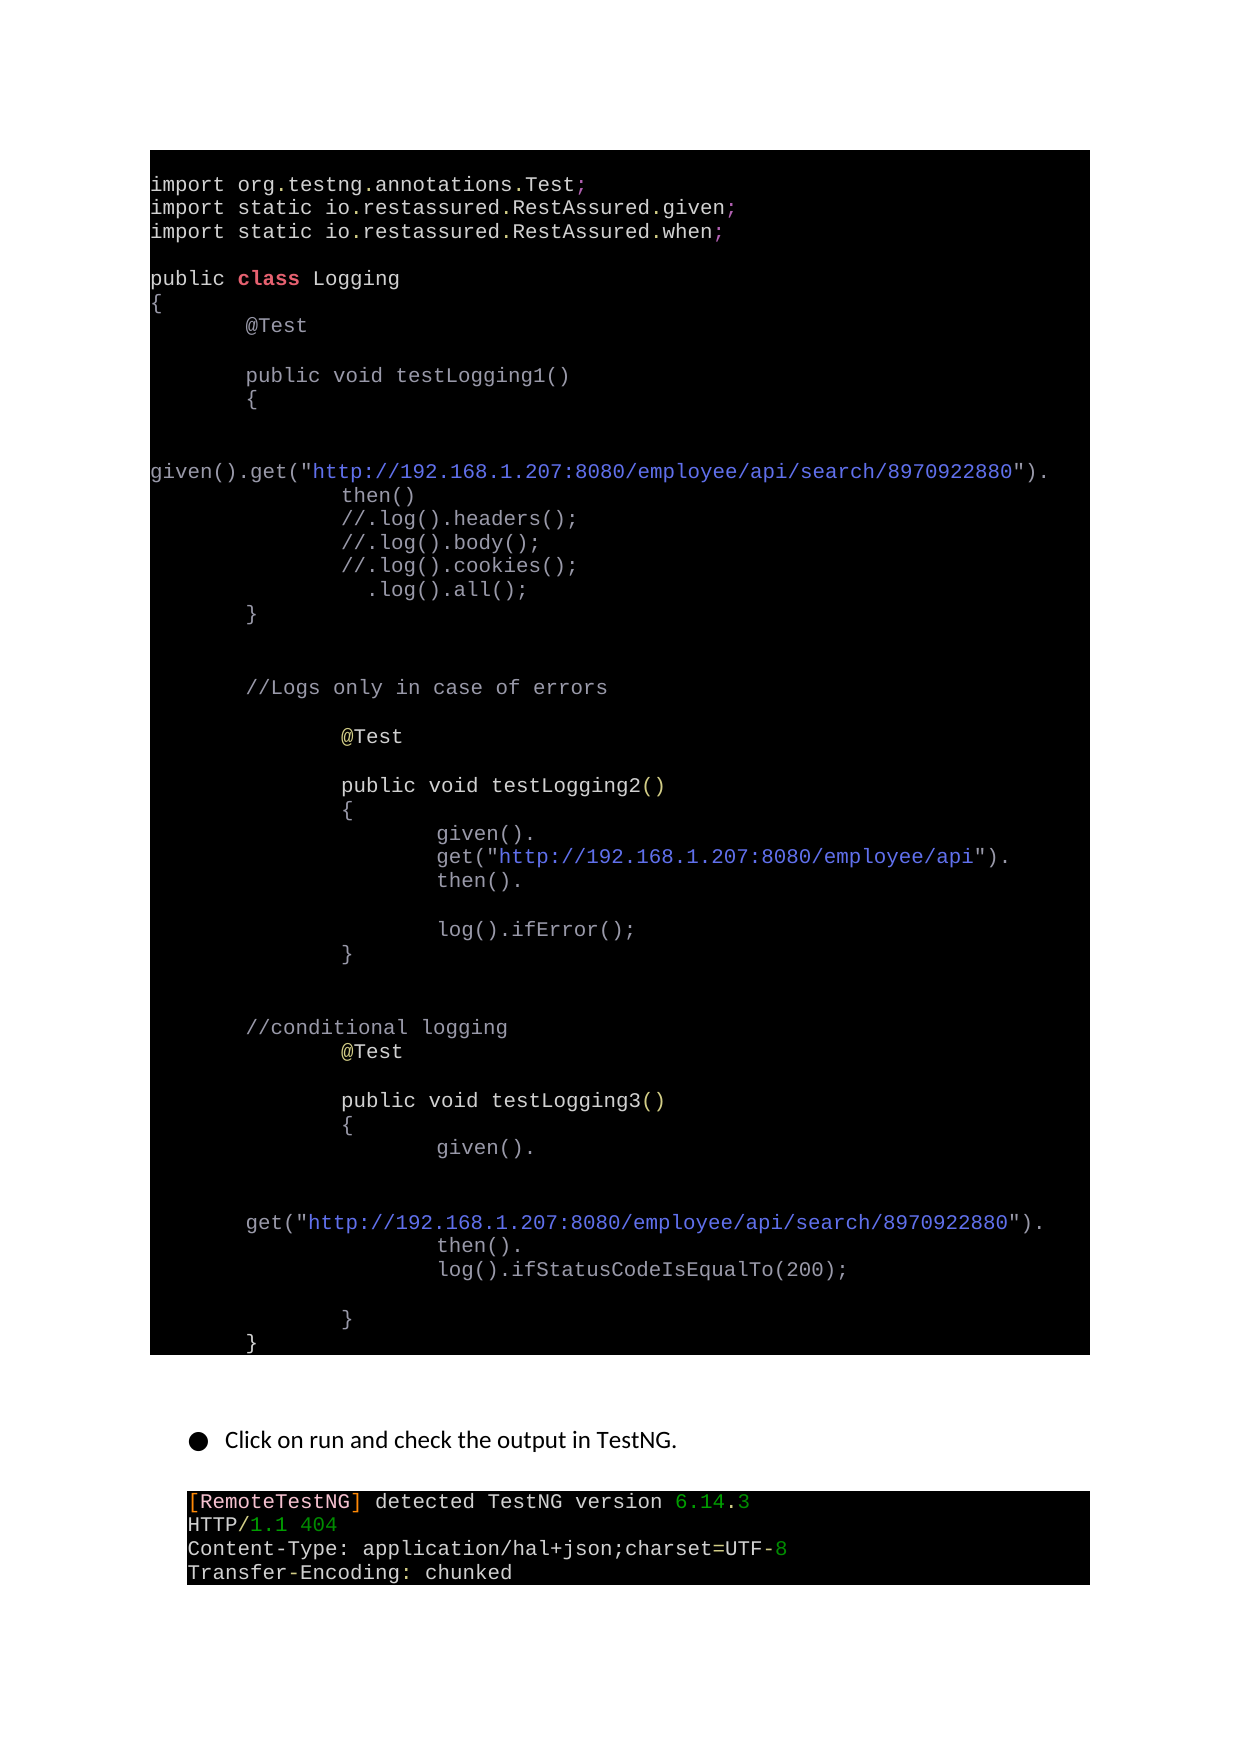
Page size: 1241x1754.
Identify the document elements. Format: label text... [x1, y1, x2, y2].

text given(). [150, 823, 1090, 846]
text { [150, 292, 1090, 316]
text get("http://192.168.1.207:8080/employee/api"). [150, 846, 1090, 870]
text Transfer-Encoding: chunked [187, 1562, 1090, 1585]
text { [150, 388, 1090, 412]
text HTTP/1.1 404 [187, 1514, 1090, 1538]
text then(). [150, 870, 1090, 894]
text } [150, 943, 1090, 966]
text public void testLogging3() [150, 1090, 1090, 1113]
text public class Logging [150, 268, 1090, 292]
text Content-Type: application/hal+json;charset=UTF-8 [187, 1538, 1090, 1562]
text //.log().body(); [150, 532, 1090, 556]
text then() [150, 484, 1090, 508]
text } [150, 603, 1090, 626]
text { [150, 799, 1090, 823]
text @Test [150, 726, 1090, 750]
text //conditional logging [150, 1017, 1090, 1041]
text log().ifStatusCodeIsEqualTo(200); [150, 1259, 1090, 1283]
text log().ifError(); [150, 919, 1090, 943]
text import static io.restassured.RestAssured.when; [150, 221, 1090, 244]
text @Test [150, 1041, 1090, 1064]
text //.log().headers(); [150, 508, 1090, 532]
text } [150, 1308, 1090, 1332]
text given(). [150, 1137, 1090, 1161]
text .log().all(); [150, 579, 1090, 603]
text given().get("http://192.168.1.207:8080/employee/api/search/8970922880"). [150, 412, 1090, 484]
text //.log().cookies(); [150, 556, 1090, 579]
text then(). [150, 1235, 1090, 1259]
text import static io.restassured.RestAssured.given; [150, 197, 1090, 221]
text } [150, 1332, 1090, 1355]
text public void testLogging1() [150, 364, 1090, 388]
list Click on run and check the output in TestNG. [187, 1411, 1090, 1462]
text { [150, 1113, 1090, 1137]
text @Test [150, 316, 1090, 339]
text public void testLogging2() [150, 775, 1090, 799]
text import org.testng.annotations.Test; [150, 174, 1090, 197]
text [RemoteTestNG] detected TestNG version 6.14.3 [187, 1491, 1090, 1514]
text get("http://192.168.1.207:8080/employee/api/search/8970922880"). [150, 1186, 1090, 1235]
text //Logs only in case of errors [150, 677, 1090, 701]
